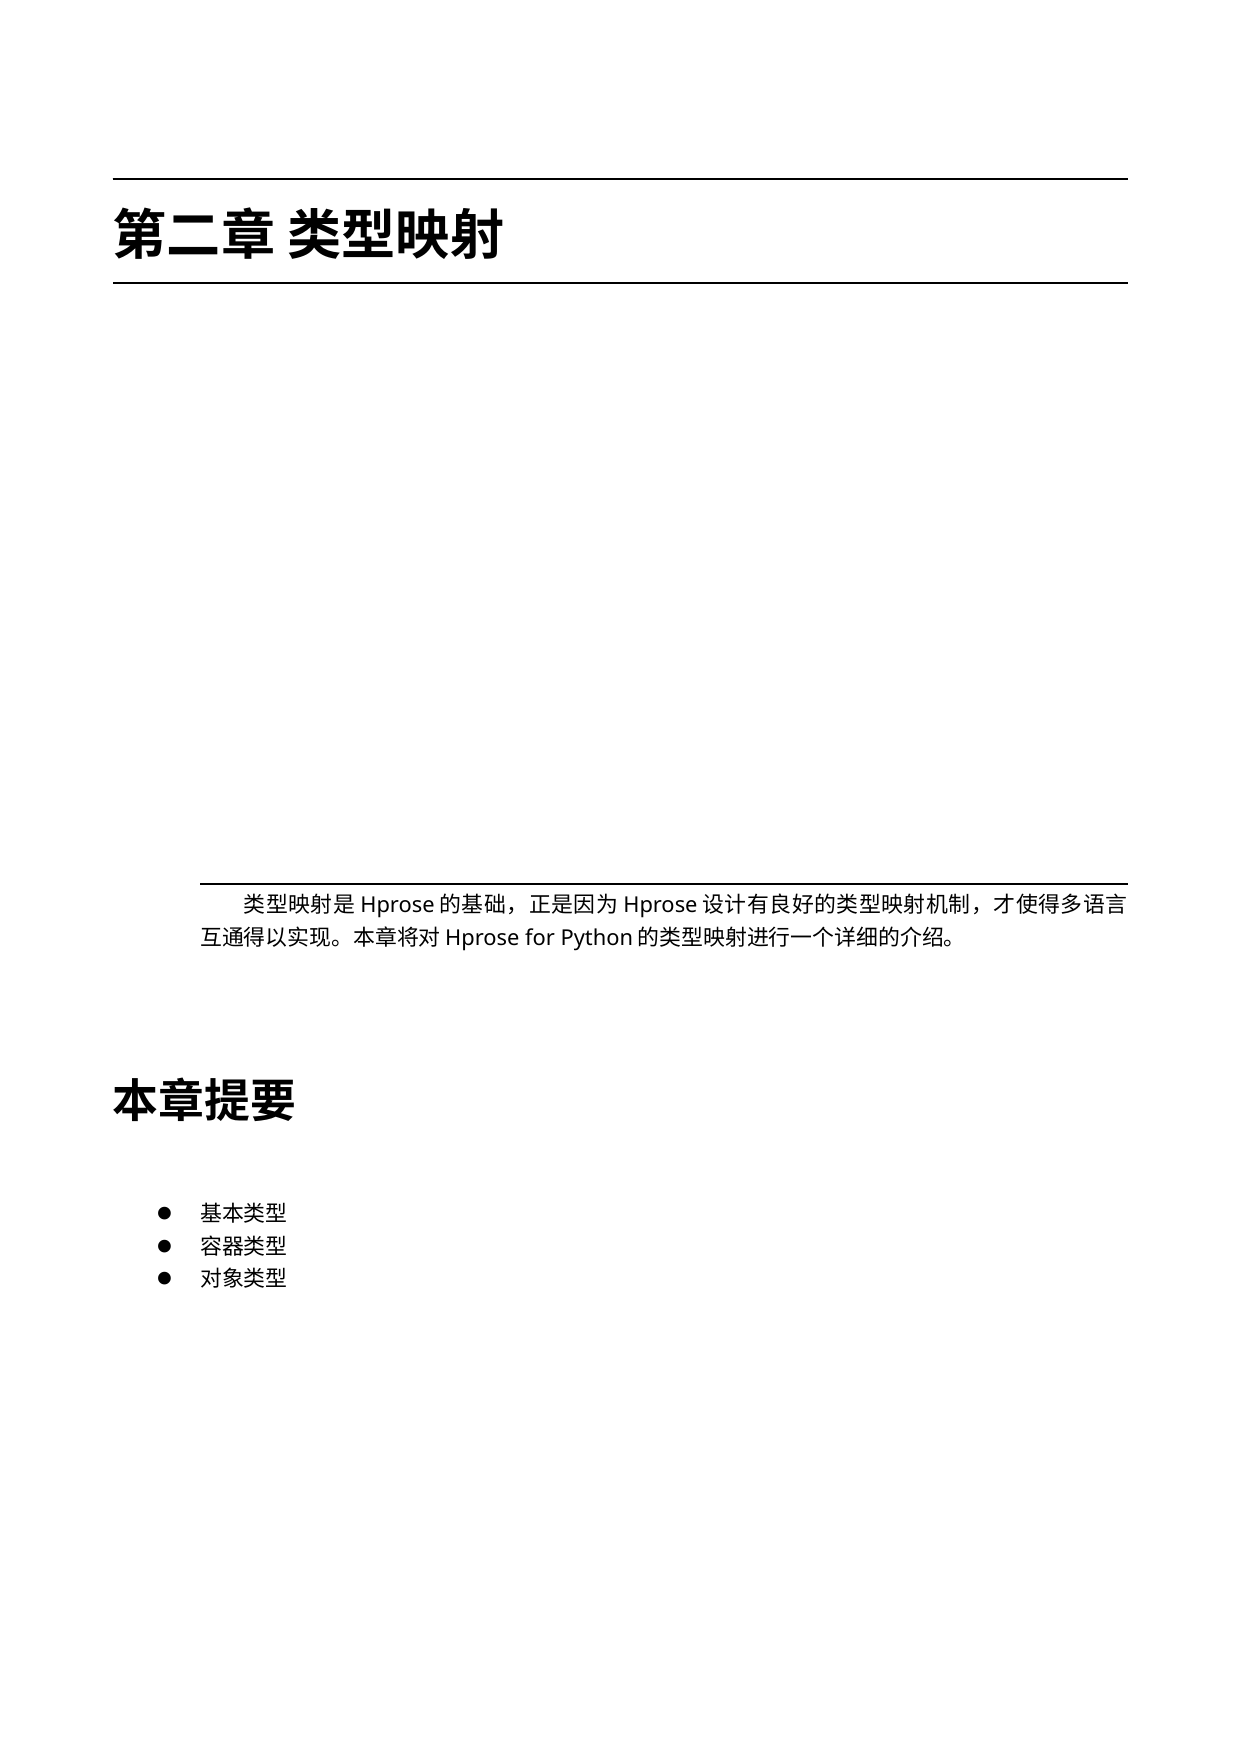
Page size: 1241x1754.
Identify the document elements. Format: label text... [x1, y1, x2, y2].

text 对象类型 [156, 1261, 1128, 1293]
text 容器类型 [156, 1228, 1128, 1261]
text 基本类型 [156, 1196, 1128, 1228]
subtitle 本章提要 [112, 1049, 1128, 1147]
text 类型映射是Hprose的基础，正是因为Hprose设计有良好的类型映射机制，才使得多语言互通得以实现。本章将对Hprose for Python的类型映射进行一个详细的介绍。 [200, 885, 1128, 952]
subtitle 第二章 类型映射 [112, 179, 1128, 284]
